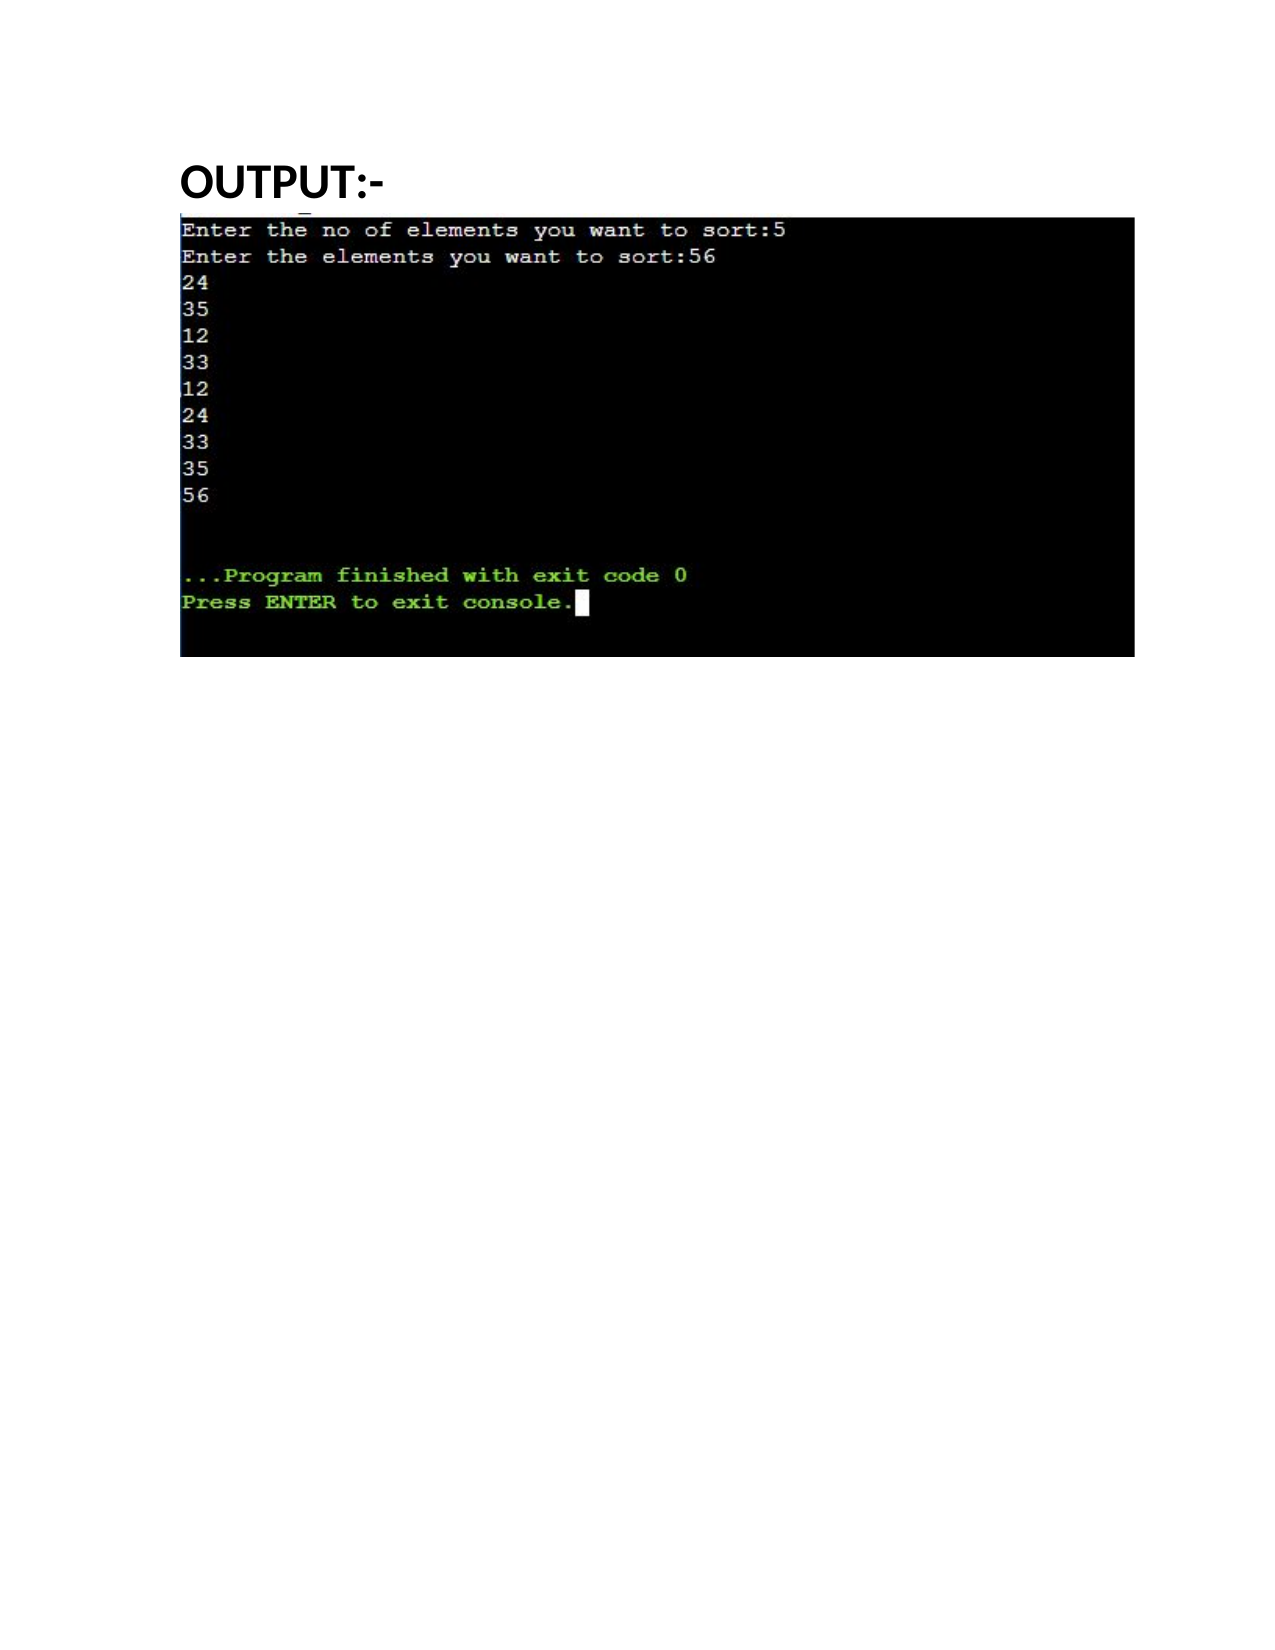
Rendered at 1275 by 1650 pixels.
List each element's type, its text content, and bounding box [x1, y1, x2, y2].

text CODE:- OUTPUT:- [180, 150, 1125, 213]
picture [180, 213, 1135, 657]
